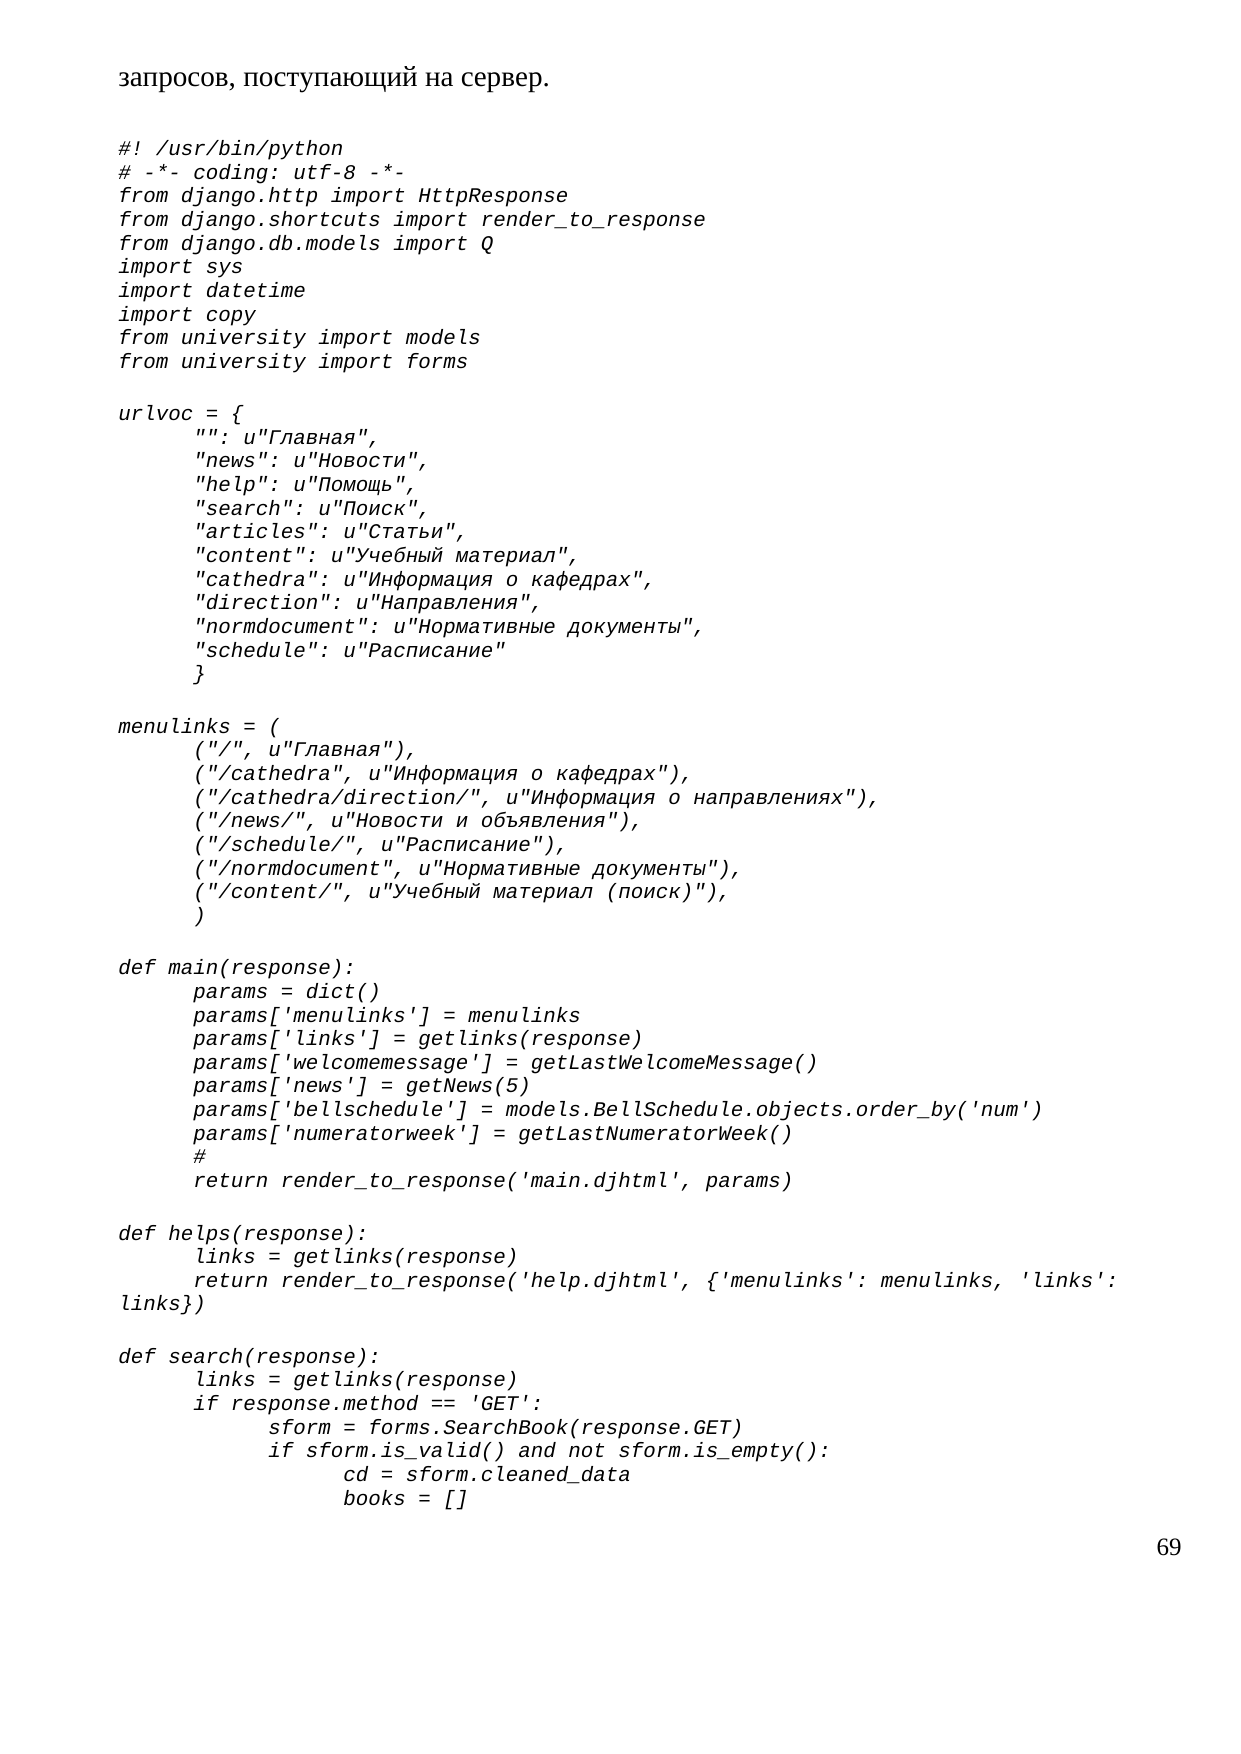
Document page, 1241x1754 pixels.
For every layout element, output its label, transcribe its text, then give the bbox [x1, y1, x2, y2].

text "direction": u"Направления", [118, 592, 1181, 616]
text params['welcomemessage'] = getLastWelcomeMessage() [118, 1052, 1181, 1076]
text ("/content/", u"Учебный материал (поиск)"), [118, 881, 1181, 905]
text "schedule": u"Расписание" [118, 640, 1181, 663]
text ("/schedule/", u"Расписание"), [118, 834, 1181, 858]
text menulinks = ( [118, 716, 1181, 739]
text ("/cathedra/direction/", u"Информация о направлениях"), [118, 787, 1181, 810]
text #! /usr/bin/python [118, 138, 1181, 162]
text "news": u"Новости", [118, 451, 1181, 474]
text ("/", u"Главная"), [118, 739, 1181, 763]
text params['news'] = getNews(5) [118, 1076, 1181, 1099]
text "content": u"Учебный материал", [118, 545, 1181, 569]
text params['numeratorweek'] = getLastNumeratorWeek() [118, 1123, 1181, 1146]
text sform = forms.SearchBook(response.GET) [118, 1417, 1181, 1440]
text from university import forms [118, 351, 1181, 374]
text ) [118, 905, 1181, 928]
text "": u"Главная", [118, 427, 1181, 451]
text import sys [118, 256, 1181, 280]
text ("/news/", u"Новости и объявления"), [118, 810, 1181, 834]
text def helps(response): [118, 1222, 1181, 1246]
text } [118, 663, 1181, 687]
text params = dict() [118, 981, 1181, 1004]
text links = getlinks(response) [118, 1369, 1181, 1393]
text "normdocument": u"Нормативные документы", [118, 616, 1181, 640]
text "search": u"Поиск", [118, 498, 1181, 521]
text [118, 59, 1181, 92]
text urlvoc = { [118, 403, 1181, 427]
text from django.db.models import Q [118, 233, 1181, 256]
text params['menulinks'] = menulinks [118, 1004, 1181, 1028]
text from university import models [118, 327, 1181, 351]
text cd = sform.cleaned_data [118, 1464, 1181, 1488]
text # [118, 1146, 1181, 1170]
text params['links'] = getlinks(response) [118, 1028, 1181, 1052]
text "articles": u"Статьи", [118, 521, 1181, 545]
text import datetime [118, 280, 1181, 303]
text return render_to_response('main.djhtml', params) [118, 1170, 1181, 1194]
text from django.http import HttpResponse [118, 185, 1181, 209]
text import copy [118, 303, 1181, 327]
text if response.method == 'GET': [118, 1393, 1181, 1417]
text books = [] [118, 1488, 1181, 1511]
text links = getlinks(response) [118, 1246, 1181, 1270]
text "help": u"Помощь", [118, 474, 1181, 498]
text params['bellschedule'] = models.BellSchedule.objects.order_by('num') [118, 1099, 1181, 1123]
text return render_to_response('help.djhtml', {'menulinks': menulinks, 'links': links}) [118, 1270, 1181, 1317]
text ("/normdocument", u"Нормативные документы"), [118, 858, 1181, 881]
text if sform.is_valid() and not sform.is_empty(): [118, 1440, 1181, 1464]
text ("/cathedra", u"Информация о кафедрах"), [118, 763, 1181, 787]
text def search(response): [118, 1346, 1181, 1369]
text def main(response): [118, 957, 1181, 981]
text "cathedra": u"Информация о кафедрах", [118, 569, 1181, 592]
text # -*- coding: utf-8 -*- [118, 162, 1181, 185]
text from django.shortcuts import render_to_response [118, 209, 1181, 233]
